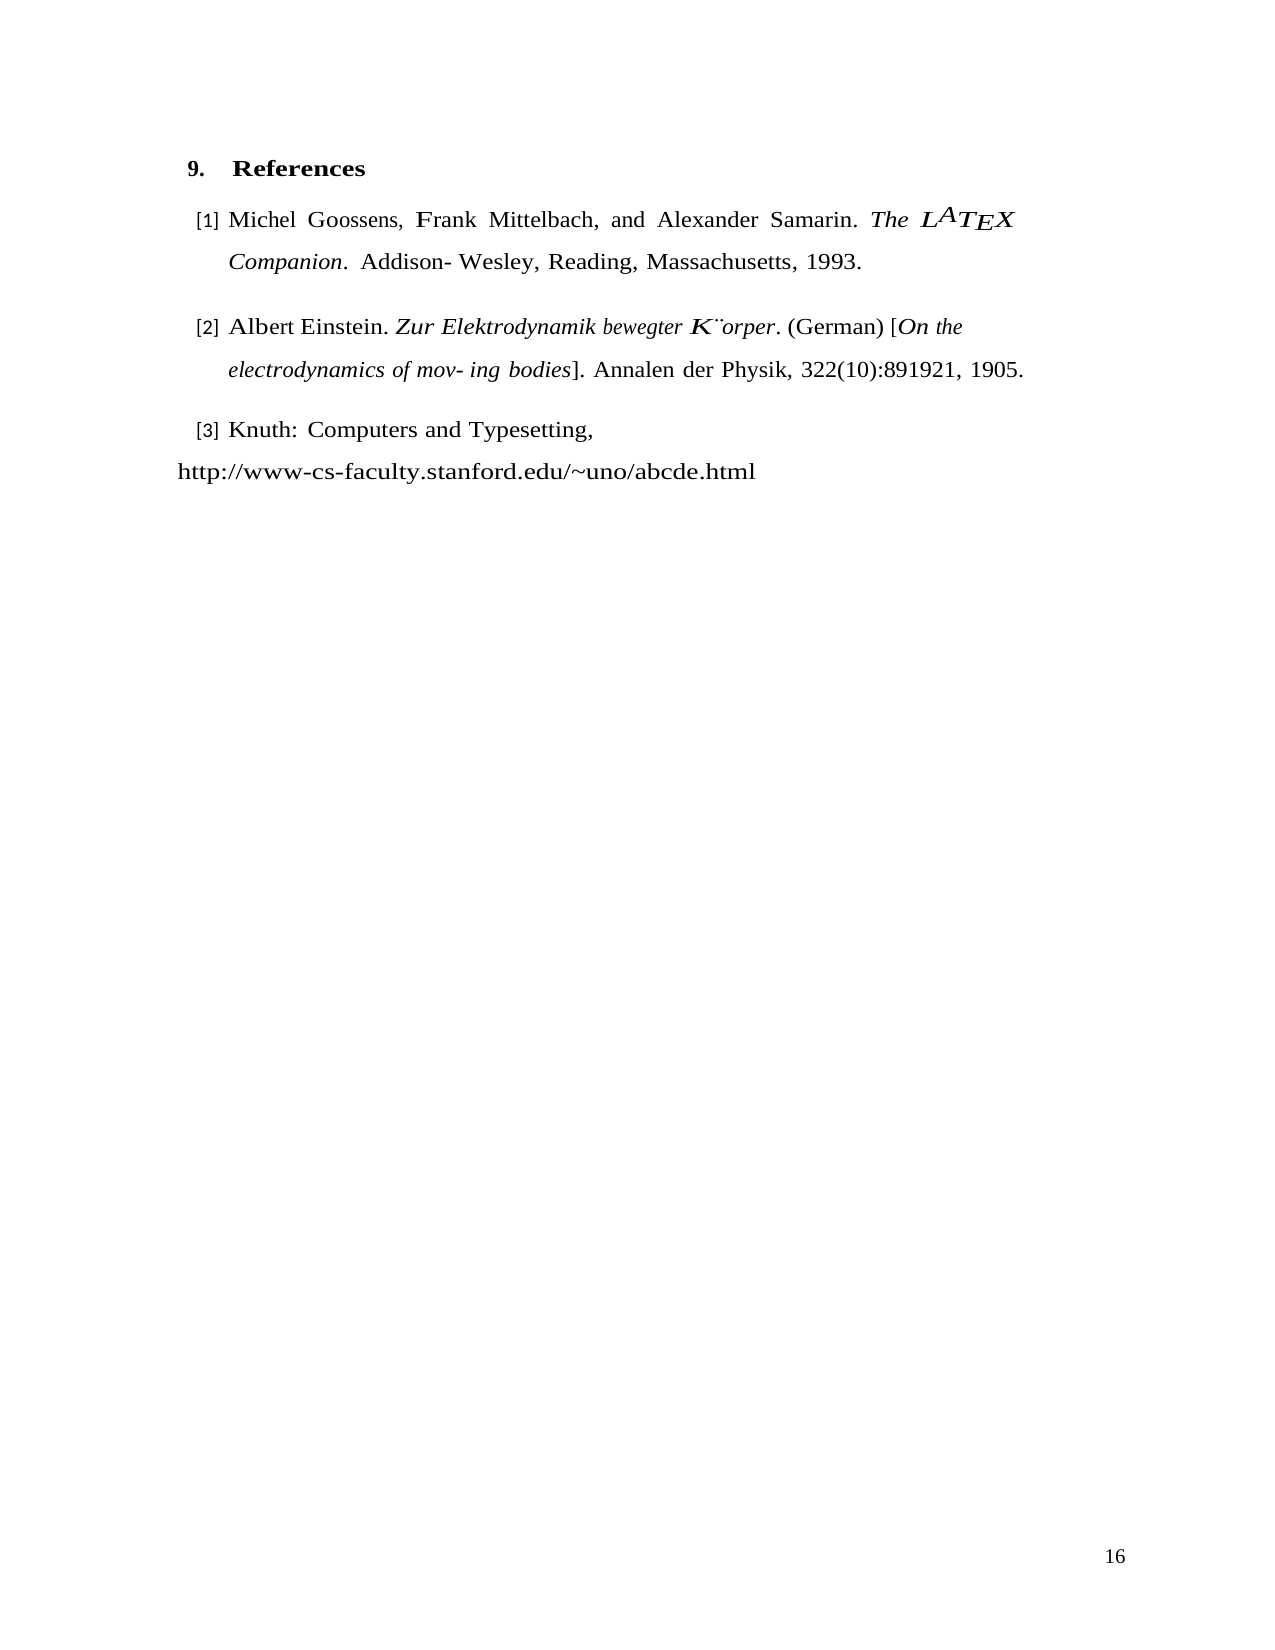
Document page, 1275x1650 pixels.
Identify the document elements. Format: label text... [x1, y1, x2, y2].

list Albert Einstein. Zur Elektrodynamik bewegter K¨orper. (German) [On the electrodynamics of mov- ing bodies]. Annalen der Physik, 322(10):891921, 1905. [196, 313, 1075, 382]
list Michel Goossens, Frank Mittelbach, and Alexander Samarin. The LATEX Companion. Addison- Wesley, Reading, Massachusetts, 1993. [196, 201, 1075, 274]
text http://www-cs-faculty.stanford.edu/~uno/abcde.html [177, 458, 1125, 485]
subtitle References [187, 155, 1125, 182]
list Knuth: Computers and Typesetting, [196, 416, 1125, 442]
